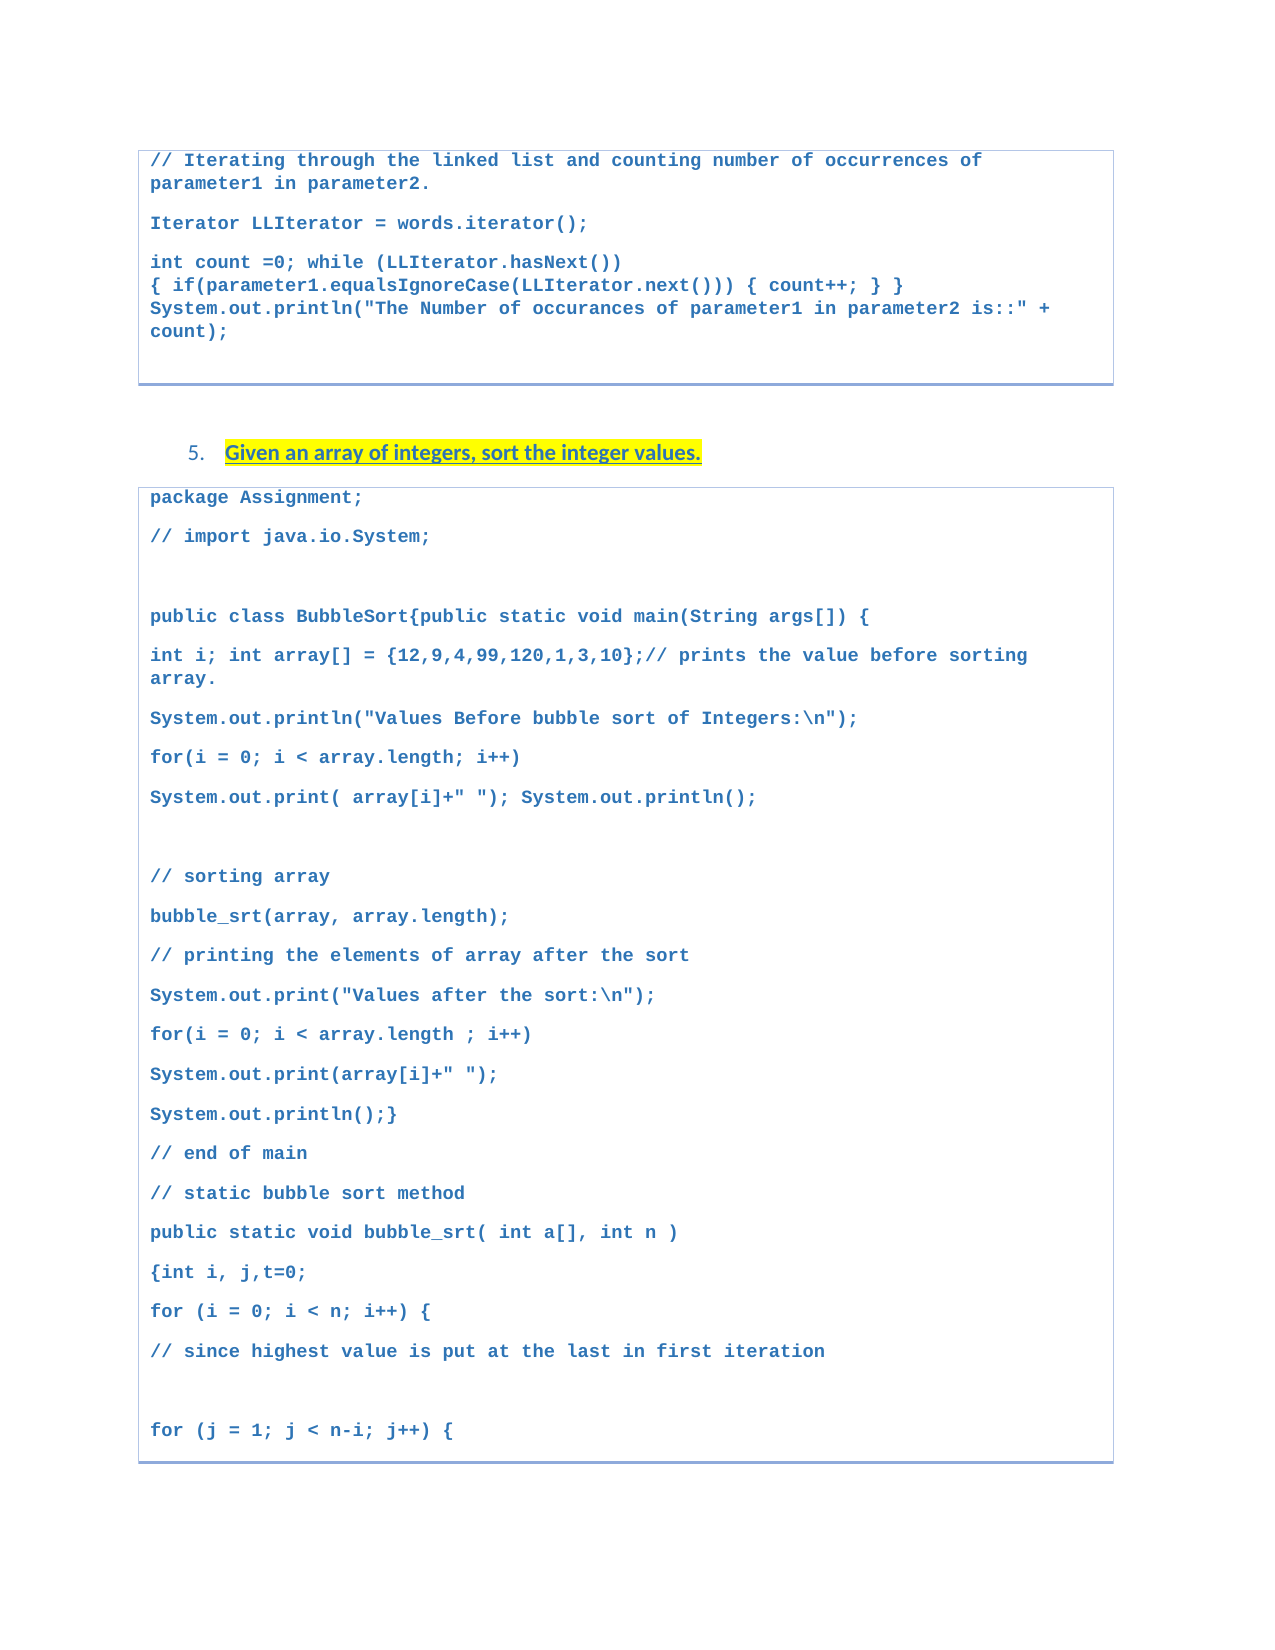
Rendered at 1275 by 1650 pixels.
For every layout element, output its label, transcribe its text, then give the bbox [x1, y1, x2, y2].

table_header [139, 488, 1113, 1461]
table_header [139, 151, 1113, 383]
list Given an array of integers, sort the integer values. [187, 436, 1125, 467]
